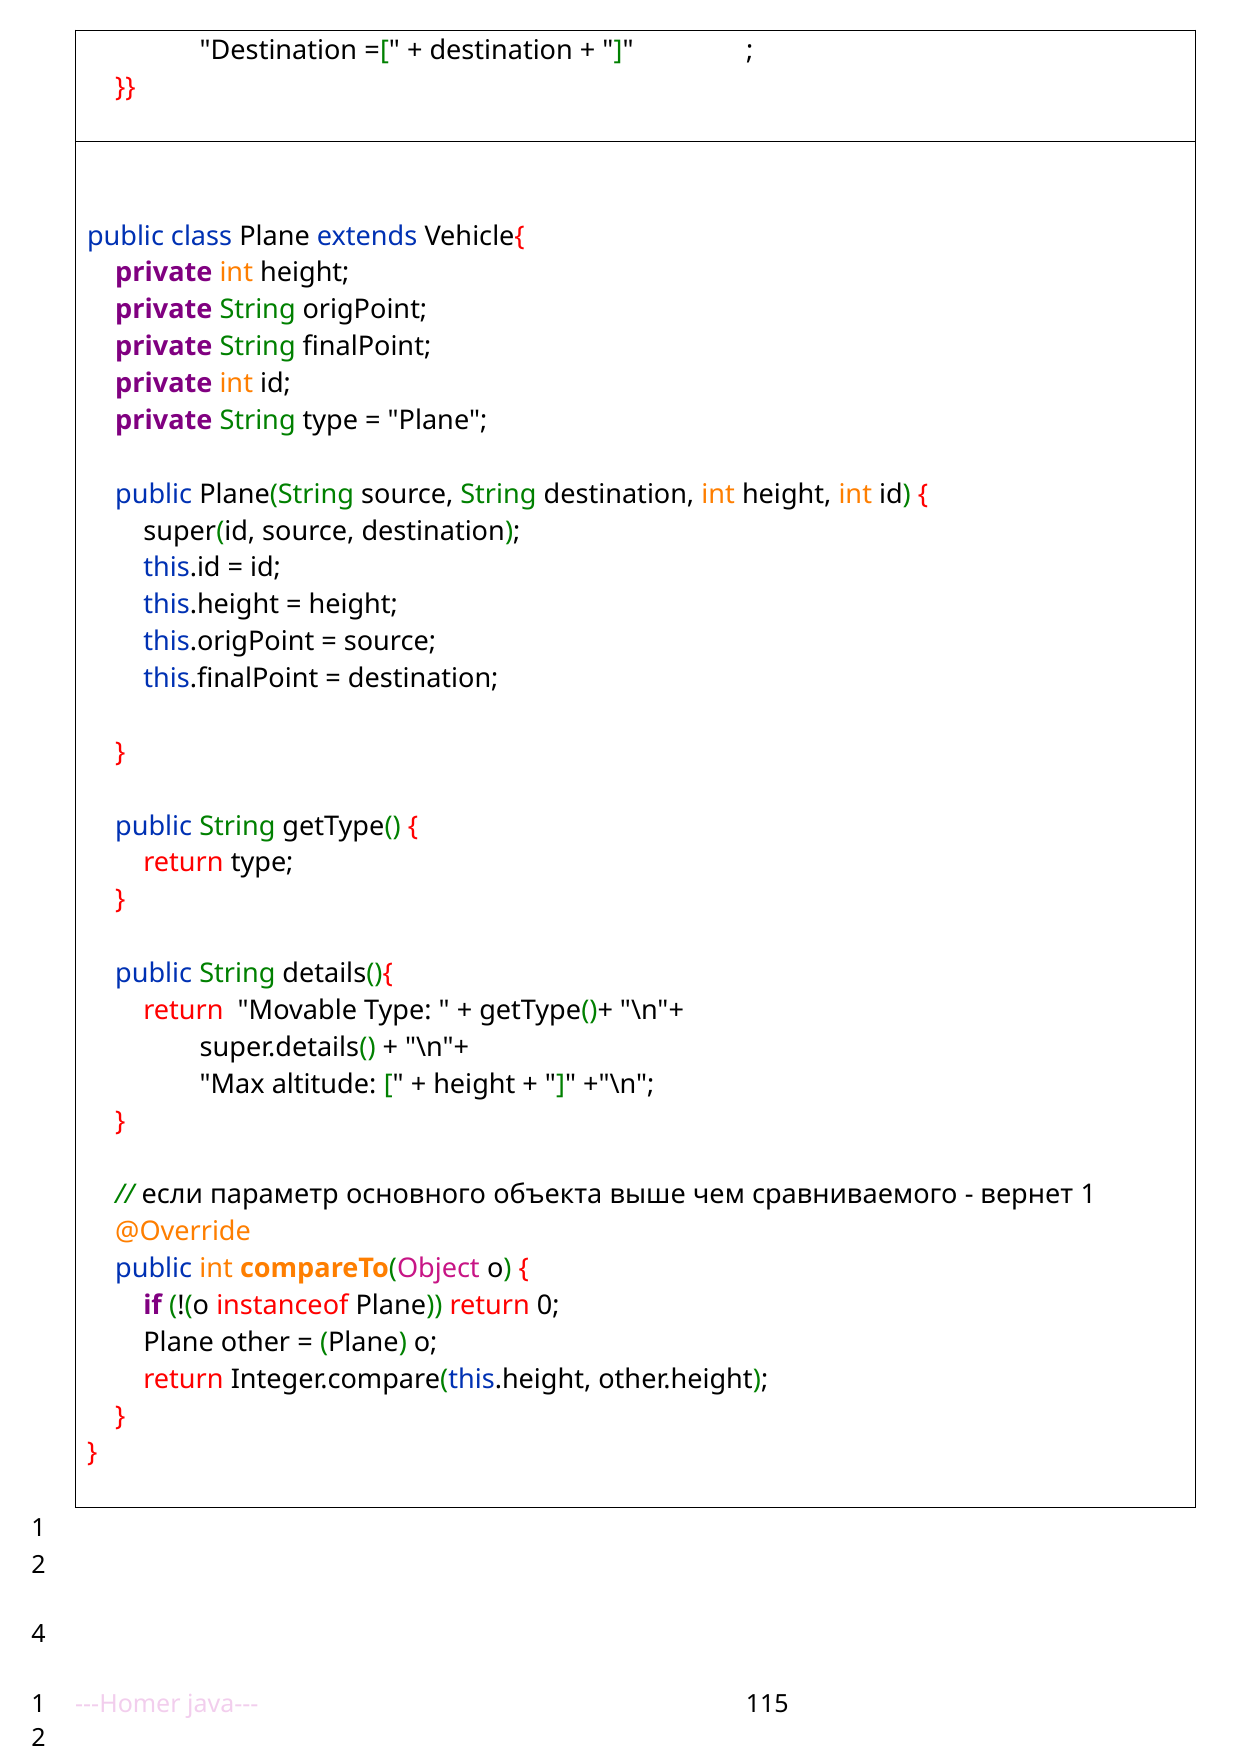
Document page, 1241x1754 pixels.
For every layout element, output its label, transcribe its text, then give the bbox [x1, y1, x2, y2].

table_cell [76, 31, 1195, 141]
table_cell public class Plane extends Vehicle{ private int height; private String origPoint; private String finalPoint; private int id; private String type = "Plane"; public Plane(String source, String destination, int height, int id) { super(id, source, destination); this.id = id; this.height = height; this.origPoint = source; this.finalPoint = destination; } public String getType() { return type; } public String details(){ return "Movable Type: " + getType()+ "\n"+ super.details() + "\n"+ "Max altitude: [" + height + "]" +"\n"; } // если параметр основного объекта выше чем сравниваемого - вернет 1 @Override public int compareTo(Object o) { if (!(o instanceof Plane)) return 0; Plane other = (Plane) o; return Integer.compare(this.height, other.height); } } [76, 142, 1195, 1507]
